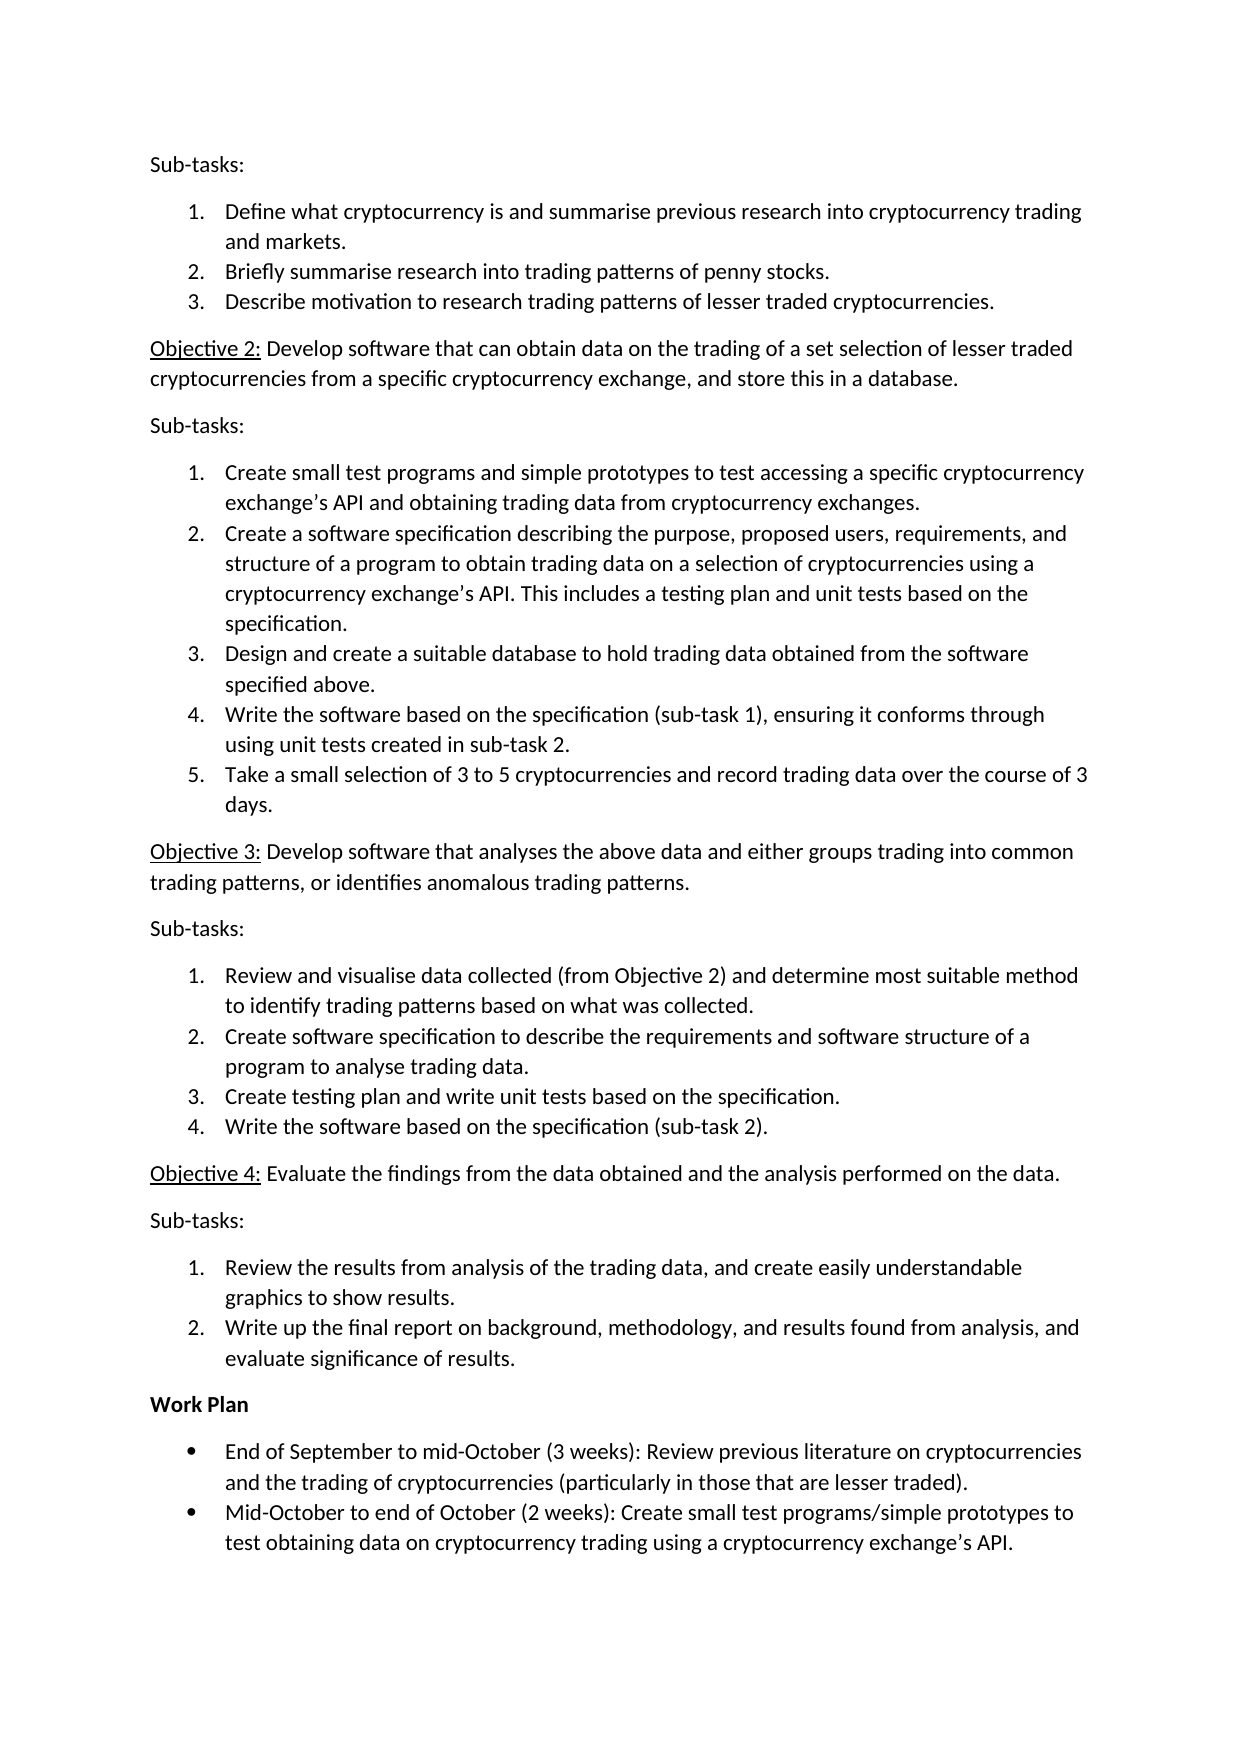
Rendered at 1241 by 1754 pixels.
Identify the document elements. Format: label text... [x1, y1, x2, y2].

text Objective 2: Develop software that can obtain data on the trading of a set selection of lesser traded cryptocurrencies from a specific cryptocurrency exchange, and store this in a database. [150, 334, 1090, 393]
list Take a small selection of 3 to 5 cryptocurrencies and record trading data over the course of 3 days. [187, 760, 1090, 819]
list Review and visualise data collected (from Objective 2) and determine most suitable method to identify trading patterns based on what was collected. [187, 961, 1090, 1020]
list Briefly summarise research into trading patterns of penny stocks. [187, 257, 1090, 285]
list Define what cryptocurrency is and summarise previous research into cryptocurrency trading and markets. [187, 197, 1090, 255]
text Sub-tasks: [150, 1206, 1090, 1234]
list Create testing plan and write unit tests based on the specification. [187, 1082, 1090, 1110]
list Create small test programs and simple prototypes to test accessing a specific cryptocurrency exchange’s API and obtaining trading data from cryptocurrency exchanges. [187, 458, 1090, 517]
text Objective 4: Evaluate the findings from the data obtained and the analysis performed on the data. [150, 1159, 1090, 1187]
list Describe motivation to research trading patterns of lesser traded cryptocurrencies. [187, 287, 1090, 316]
list Mid-October to end of October (2 weeks): Create small test programs/simple prototypes to test obtaining data on cryptocurrency trading using a cryptocurrency exchange’s API. [187, 1498, 1090, 1556]
text Sub-tasks: [150, 914, 1090, 943]
list Review the results from analysis of the trading data, and create easily understandable graphics to show results. [187, 1253, 1090, 1311]
list Write up the final report on background, methodology, and results found from analysis, and evaluate significance of results. [187, 1313, 1090, 1372]
list Write the software based on the specification (sub-task 2). [187, 1112, 1090, 1141]
list Create a software specification describing the purpose, proposed users, requirements, and structure of a program to obtain trading data on a selection of cryptocurrencies using a cryptocurrency exchange’s API. This includes a testing plan and unit tests based on the specification. [187, 519, 1090, 637]
text Objective 3: Develop software that analyses the above data and either groups trading into common trading patterns, or identifies anomalous trading patterns. [150, 837, 1090, 896]
text Work Plan [150, 1391, 1090, 1419]
text Sub-tasks: [150, 150, 1090, 178]
list Create software specification to describe the requirements and software structure of a program to analyse trading data. [187, 1022, 1090, 1080]
list End of September to mid-October (3 weeks): Review previous literature on cryptocurrencies and the trading of cryptocurrencies (particularly in those that are lesser traded). [187, 1437, 1090, 1496]
list Design and create a suitable database to hold trading data obtained from the software specified above. [187, 639, 1090, 698]
text Sub-tasks: [150, 411, 1090, 439]
list Write the software based on the specification (sub-task 1), ensuring it conforms through using unit tests created in sub-task 2. [187, 700, 1090, 758]
